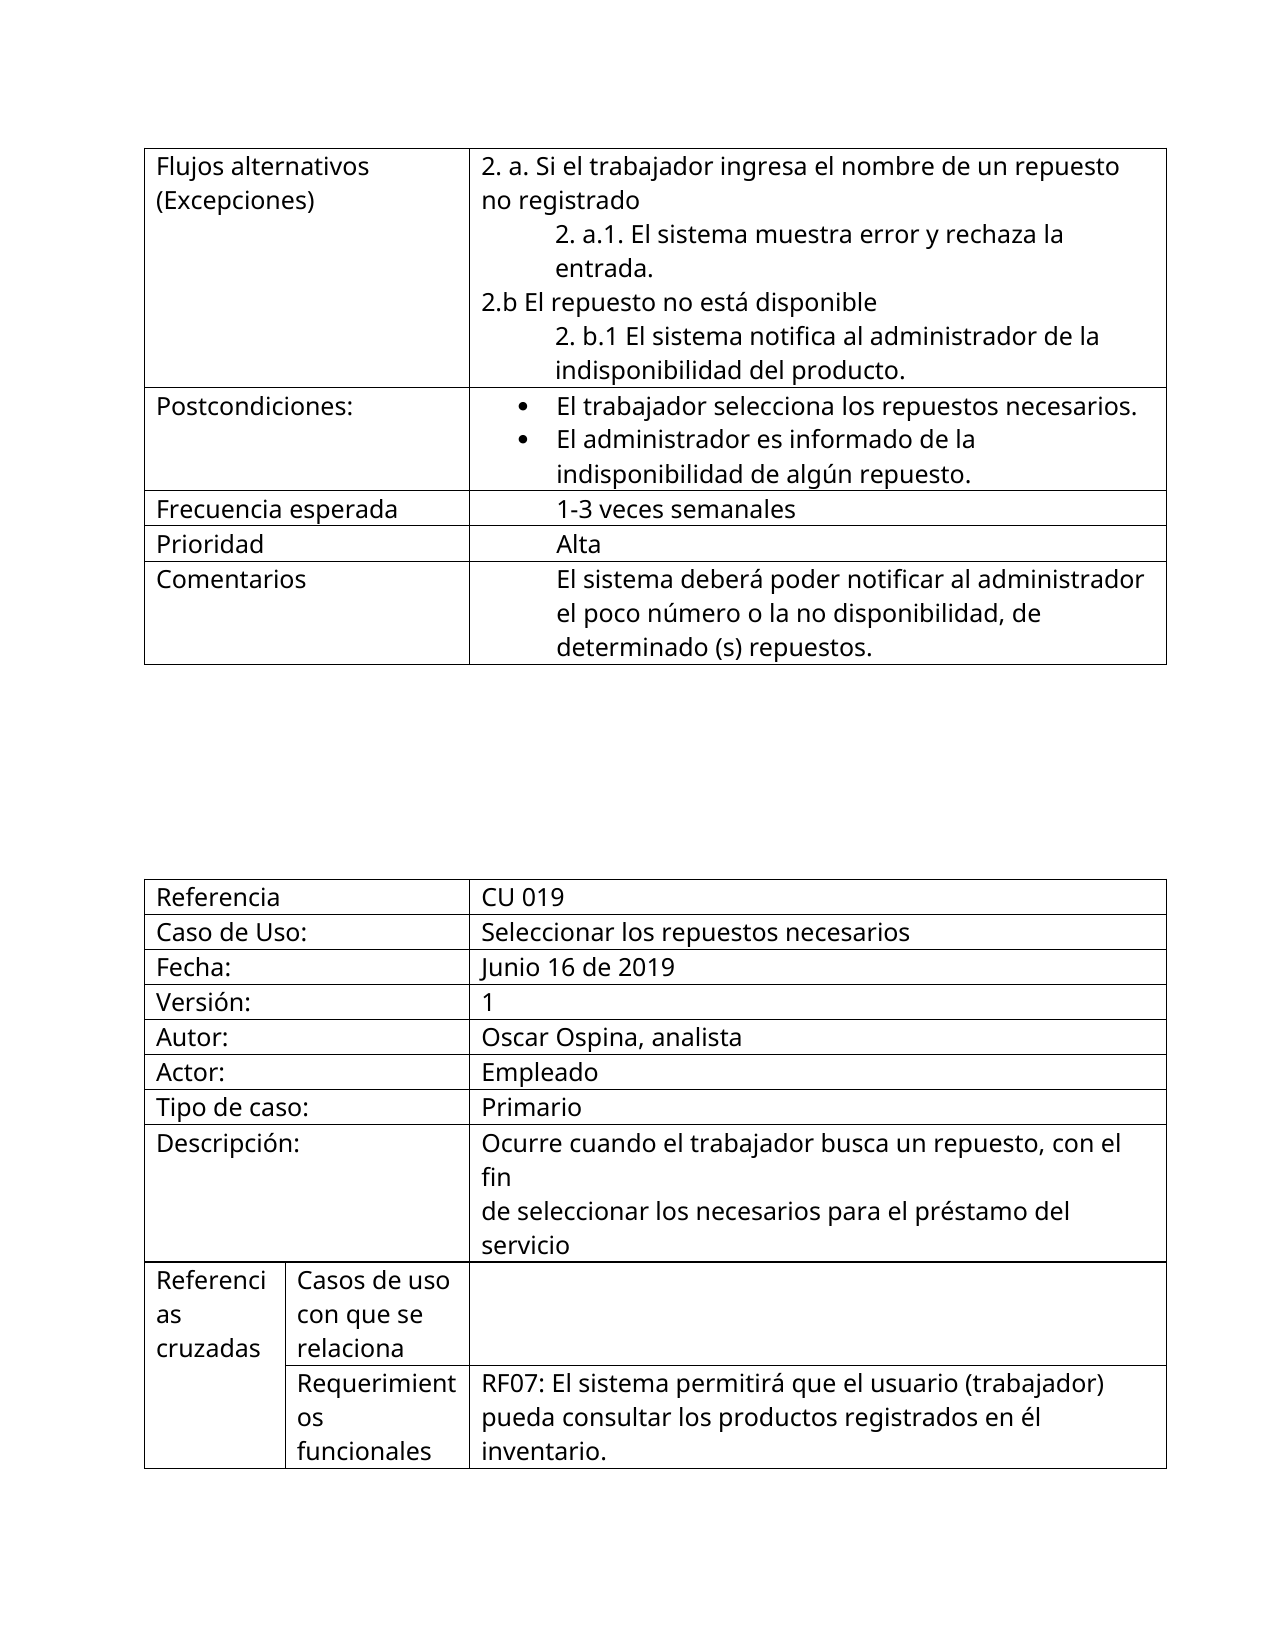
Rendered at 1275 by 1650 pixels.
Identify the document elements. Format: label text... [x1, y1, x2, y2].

table_cell Junio 16 de 2019 [470, 950, 1166, 984]
table_cell Postcondiciones: [145, 388, 469, 490]
table_header Referencia [145, 880, 469, 913]
table_cell Ocurre cuando el trabajador busca un repuesto, con el fin de seleccionar los necesarios para el préstamo del servicio [470, 1125, 1166, 1261]
table_cell El sistema deberá poder notificar al administrador el poco número o la no disponibilidad, de determinado (s) repuestos. [470, 562, 1166, 664]
table_cell Alta [470, 526, 1166, 561]
table_cell Flujos alternativos (Excepciones) [145, 149, 469, 387]
table_cell RF07: El sistema permitirá que el usuario (trabajador) pueda consultar los productos registrados en él inventario. [470, 1366, 1166, 1468]
table_cell Primario [470, 1090, 1166, 1124]
table_cell El trabajador selecciona los repuestos necesarios. El administrador es informado de la indisponibilidad de algún repuesto. [470, 388, 1166, 490]
table_cell Descripción: [145, 1125, 469, 1261]
table_cell Actor: [145, 1055, 469, 1089]
table_cell Oscar Ospina, analista [470, 1020, 1166, 1054]
table_cell Fecha: [145, 950, 469, 984]
table_cell Requerimientos funcionales [286, 1366, 469, 1468]
table_cell Tipo de caso: [145, 1090, 469, 1124]
table_cell 1-3 veces semanales [470, 491, 1166, 525]
table_cell Casos de uso con que se relaciona [286, 1263, 469, 1365]
table_cell Referencias cruzadas [145, 1263, 285, 1468]
table_cell Comentarios [145, 562, 469, 664]
table_cell 1 [470, 985, 1166, 1019]
table_header CU 019 [470, 880, 1166, 913]
table_cell Prioridad [145, 526, 469, 561]
table_cell 2. a. Si el trabajador ingresa el nombre de un repuesto no registrado 2. a.1. El sistema muestra error y rechaza la entrada. 2.b El repuesto no está disponible 2. b.1 El sistema notifica al administrador de la indisponibilidad del producto. [470, 149, 1166, 387]
table_cell [470, 1263, 1166, 1365]
table_cell Versión: [145, 985, 469, 1019]
table_cell Empleado [470, 1055, 1166, 1089]
table_cell Frecuencia esperada [145, 491, 469, 525]
table_cell Autor: [145, 1020, 469, 1054]
table_cell Caso de Uso: [145, 915, 469, 949]
table_cell Seleccionar los repuestos necesarios [470, 915, 1166, 949]
